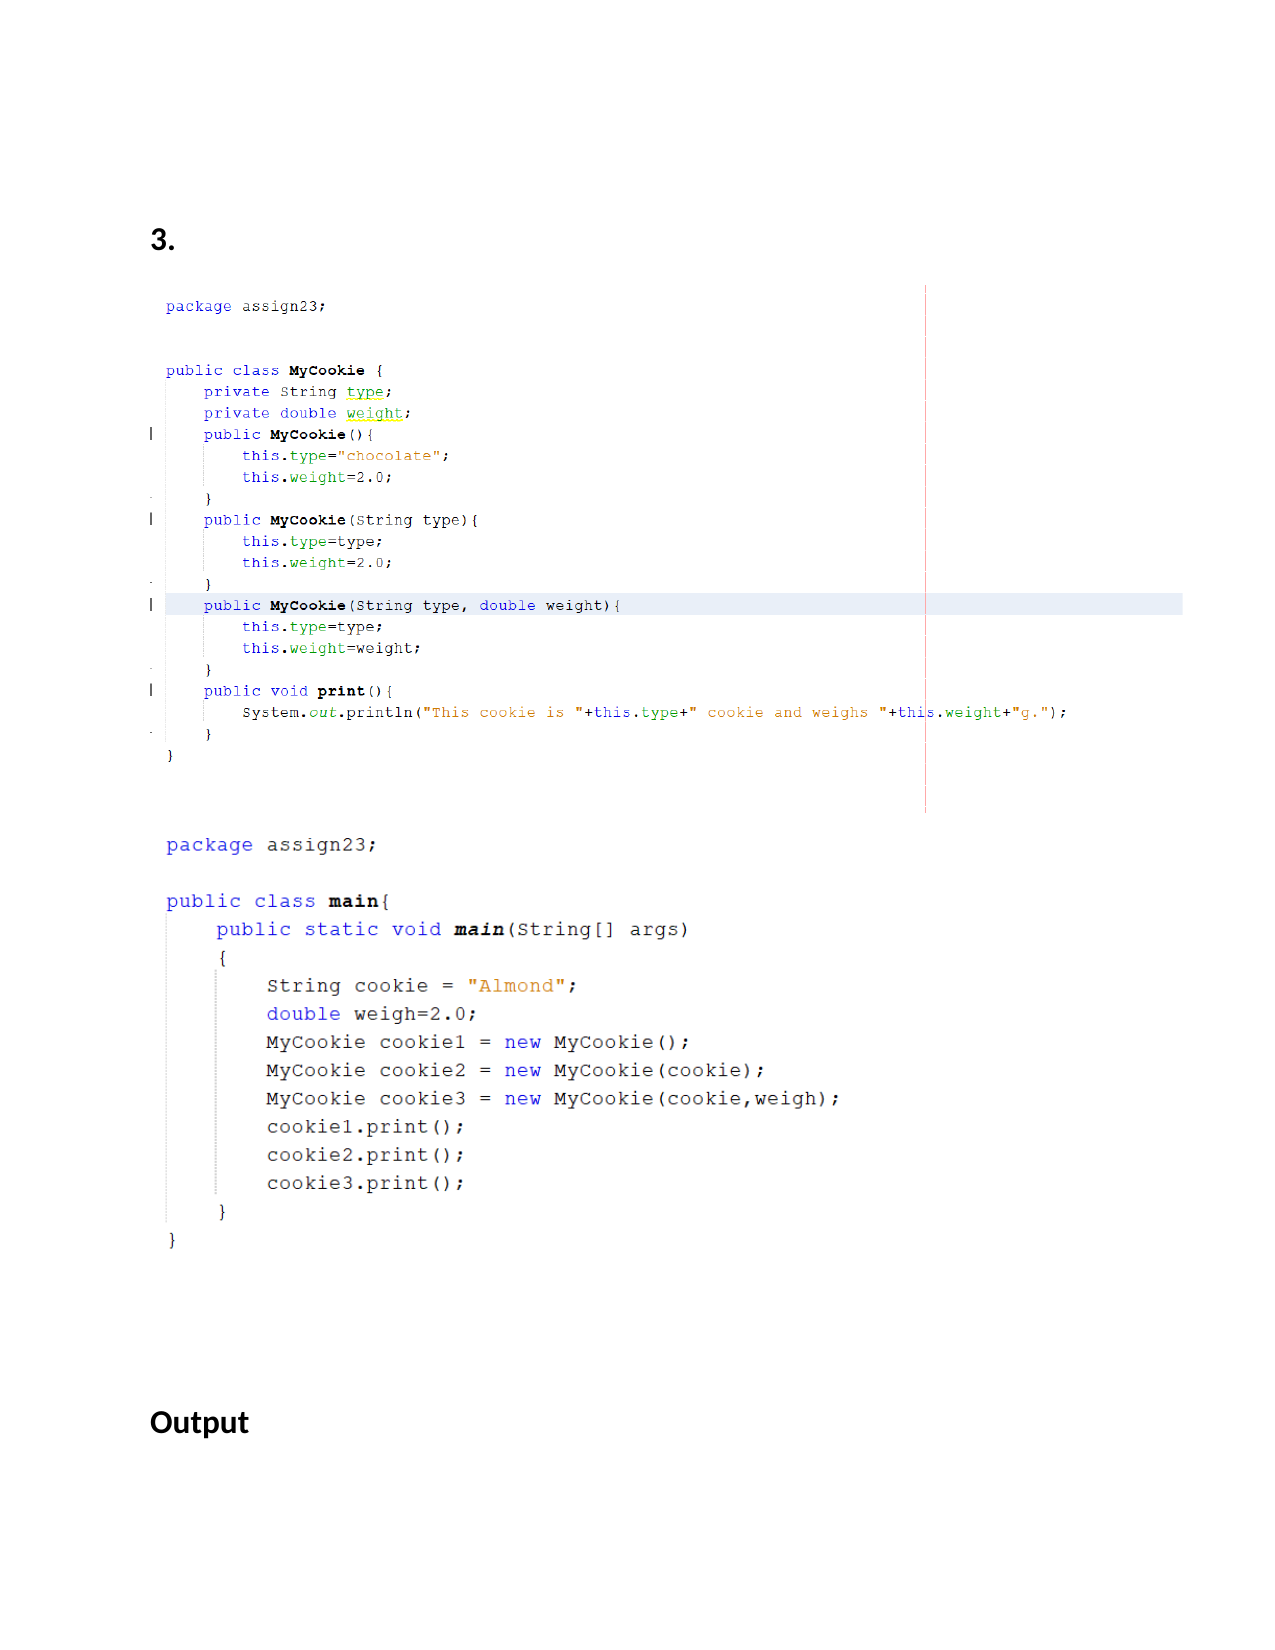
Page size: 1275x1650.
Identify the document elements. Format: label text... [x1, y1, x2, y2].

picture [150, 285, 1183, 813]
text Output [150, 1402, 1125, 1442]
picture [150, 838, 904, 1377]
text 3. [150, 218, 1125, 258]
